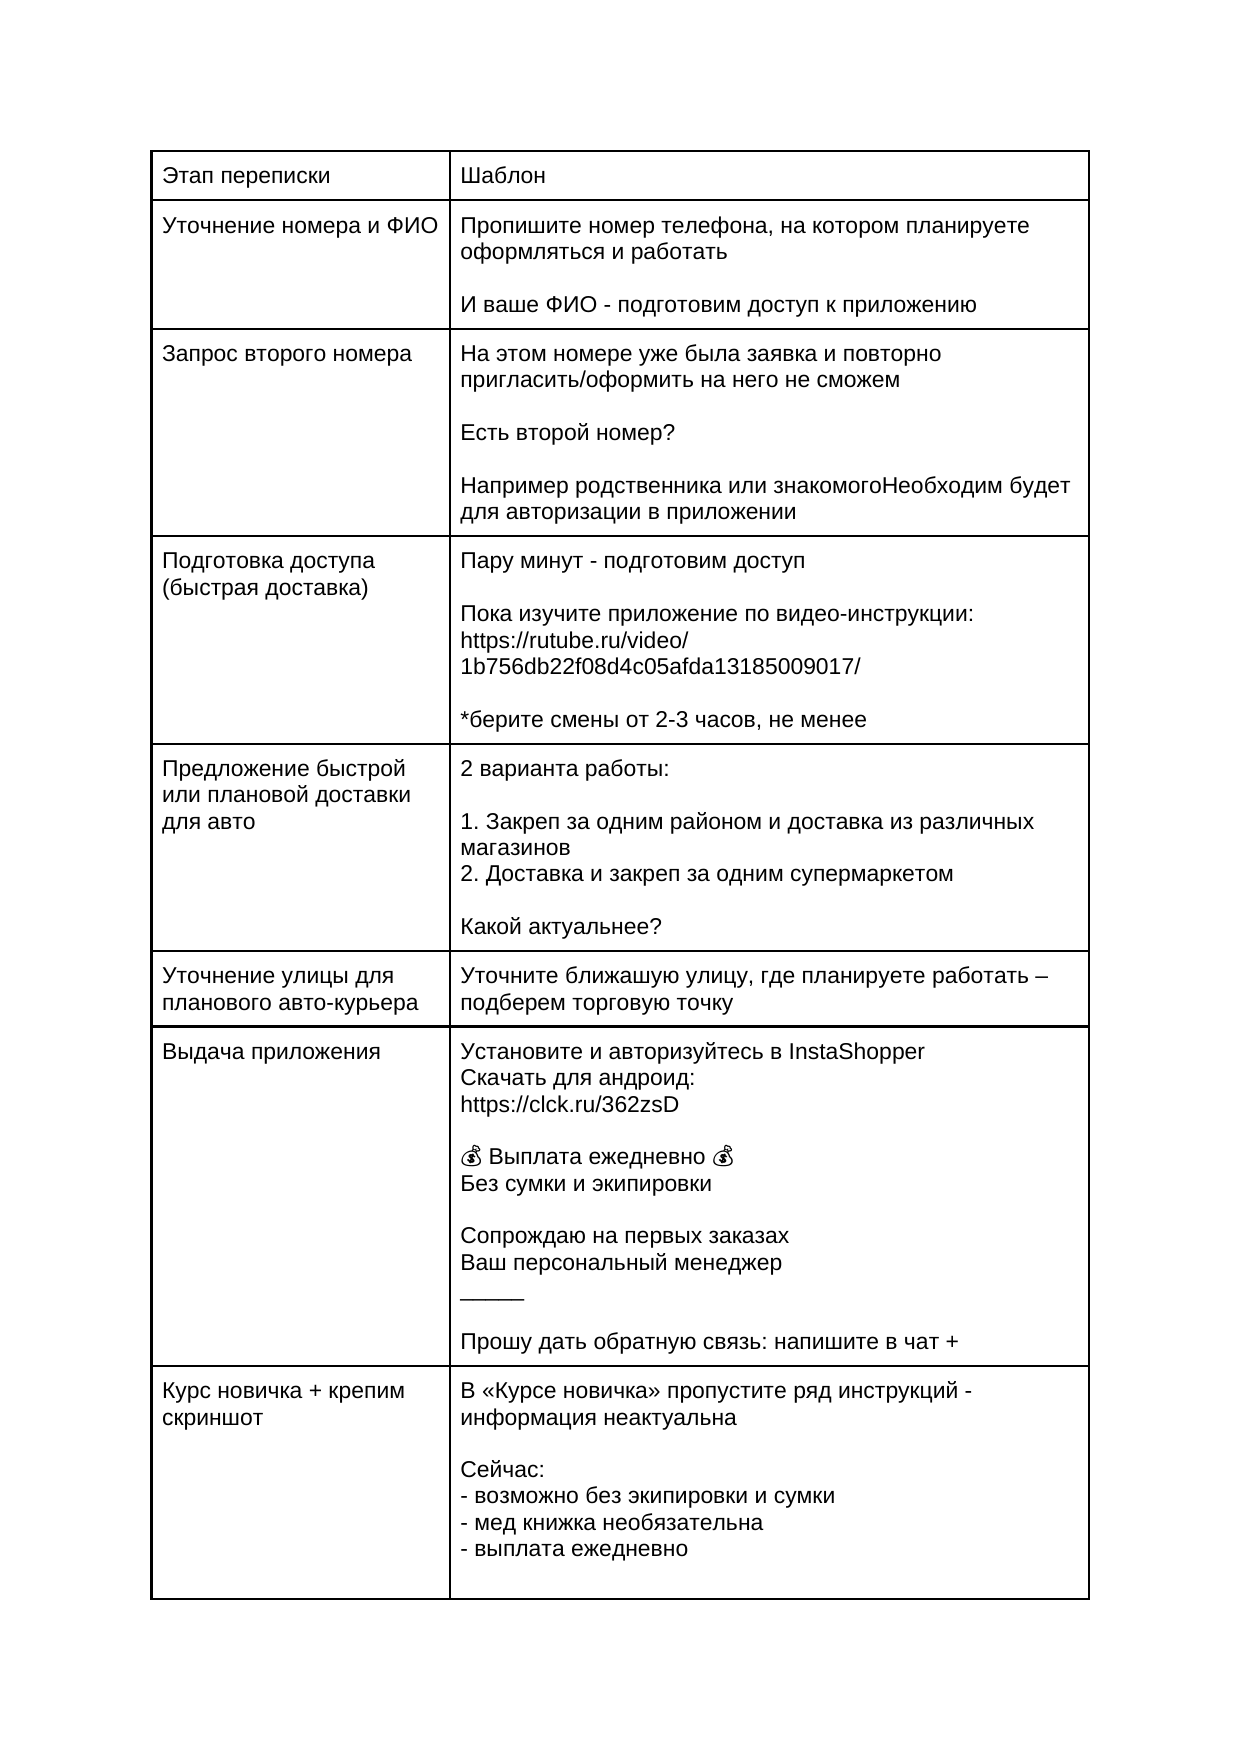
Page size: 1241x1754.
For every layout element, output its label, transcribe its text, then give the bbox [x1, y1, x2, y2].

table_cell Уточните ближашую улицу, где планируете работать – подберем торговую точку [451, 952, 1088, 1025]
table_cell Уточнение улицы для планового авто-курьера [153, 952, 449, 1025]
table_cell Предложение быстрой или плановой доставки для авто [153, 745, 449, 950]
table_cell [451, 1367, 1088, 1598]
table_cell Пару минут - подготовим доступ Пока изучите приложение по видео-инструкции: https://rutube.ru/video/1b756db22f08d4c05afda13185009017/ *берите смены от 2-3 часов, не менее [451, 537, 1088, 742]
table_cell На этом номере уже была заявка и повторно пригласить/оформить на него не сможем Есть второй номер? Например родственника или знакомогоНеобходим будет для авторизации в приложении [451, 330, 1088, 535]
table_cell Пропишите номер телефона, на котором планируете оформляться и работать И ваше ФИО - подготовим доступ к приложению [451, 201, 1088, 328]
table_cell Курс новичка + крепим скриншот [153, 1367, 449, 1598]
table_cell Запрос второго номера [153, 330, 449, 535]
table_header Шаблон [451, 152, 1088, 199]
table_header Этап переписки [153, 152, 449, 199]
table_cell 2 варианта работы: 1. Закреп за одним районом и доставка из различных магазинов 2. Доставка и закреп за одним супермаркетом Какой актуальнее? [451, 745, 1088, 950]
table_cell Установите и авторизуйтесь в InstaShopper Скачать для андроид: https://clck.ru/362zsD 💰 Выплата ежедневно 💰 Без сумки и экипировки Сопрождаю на первых заказах Ваш персональный менеджер _____ Прошу дать обратную связь: напишите в чат + [451, 1028, 1088, 1364]
table_cell Уточнение номера и ФИО [153, 201, 449, 328]
table_cell Подготовка доступа (быстрая доставка) [153, 537, 449, 742]
table_cell Выдача приложения [153, 1028, 449, 1364]
